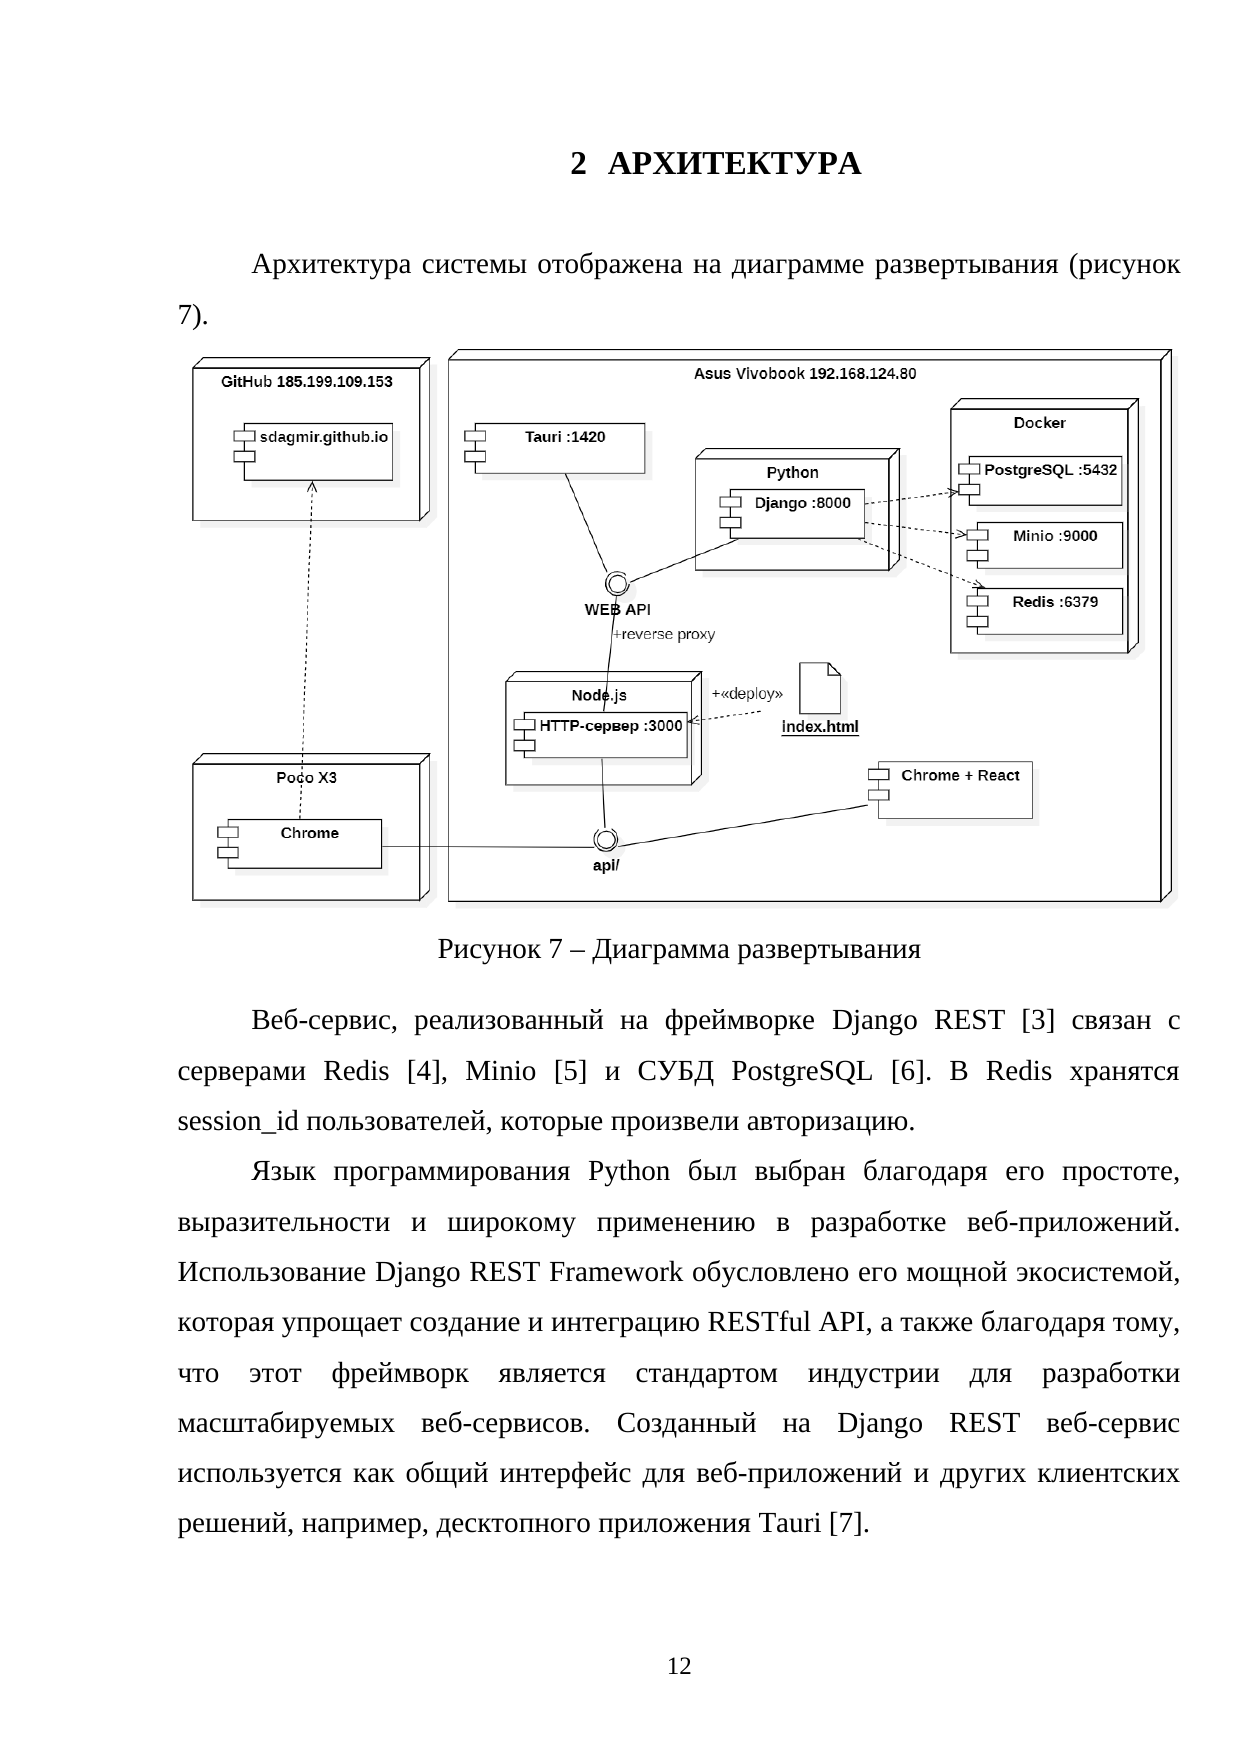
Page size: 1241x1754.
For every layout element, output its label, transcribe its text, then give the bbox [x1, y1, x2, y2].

subtitle АРХИТЕКТУРА [251, 143, 1181, 181]
text Рисунок 7 – Диаграмма развертывания [177, 931, 1181, 965]
text Язык программирования Python был выбран благодаря его простоте, выразительности и широкому применению в разработке веб-приложений. Использование Django REST Framework обусловлено его мощной экосистемой, которая упрощает создание и интеграцию RESTful API, а также благодаря тому, что этот фреймворк является стандартом индустрии для разработки масштабируемых веб-сервисов. Созданный на Django REST веб-сервис используется как общий интерфейс для веб-приложений и других клиентских решений, например, десктопного приложения Tauri [7]. [177, 1153, 1181, 1539]
picture [177, 347, 1182, 913]
text Архитектура системы отображена на диаграмме развертывания (рисунок 7). [177, 246, 1181, 330]
text Веб-сервис, реализованный на фреймворке Django REST [3] связан с серверами Redis [4], Minio [5] и СУБД PostgreSQL [6]. В Redis хранятся session_id пользователей, которые произвели авторизацию. [177, 1002, 1181, 1137]
